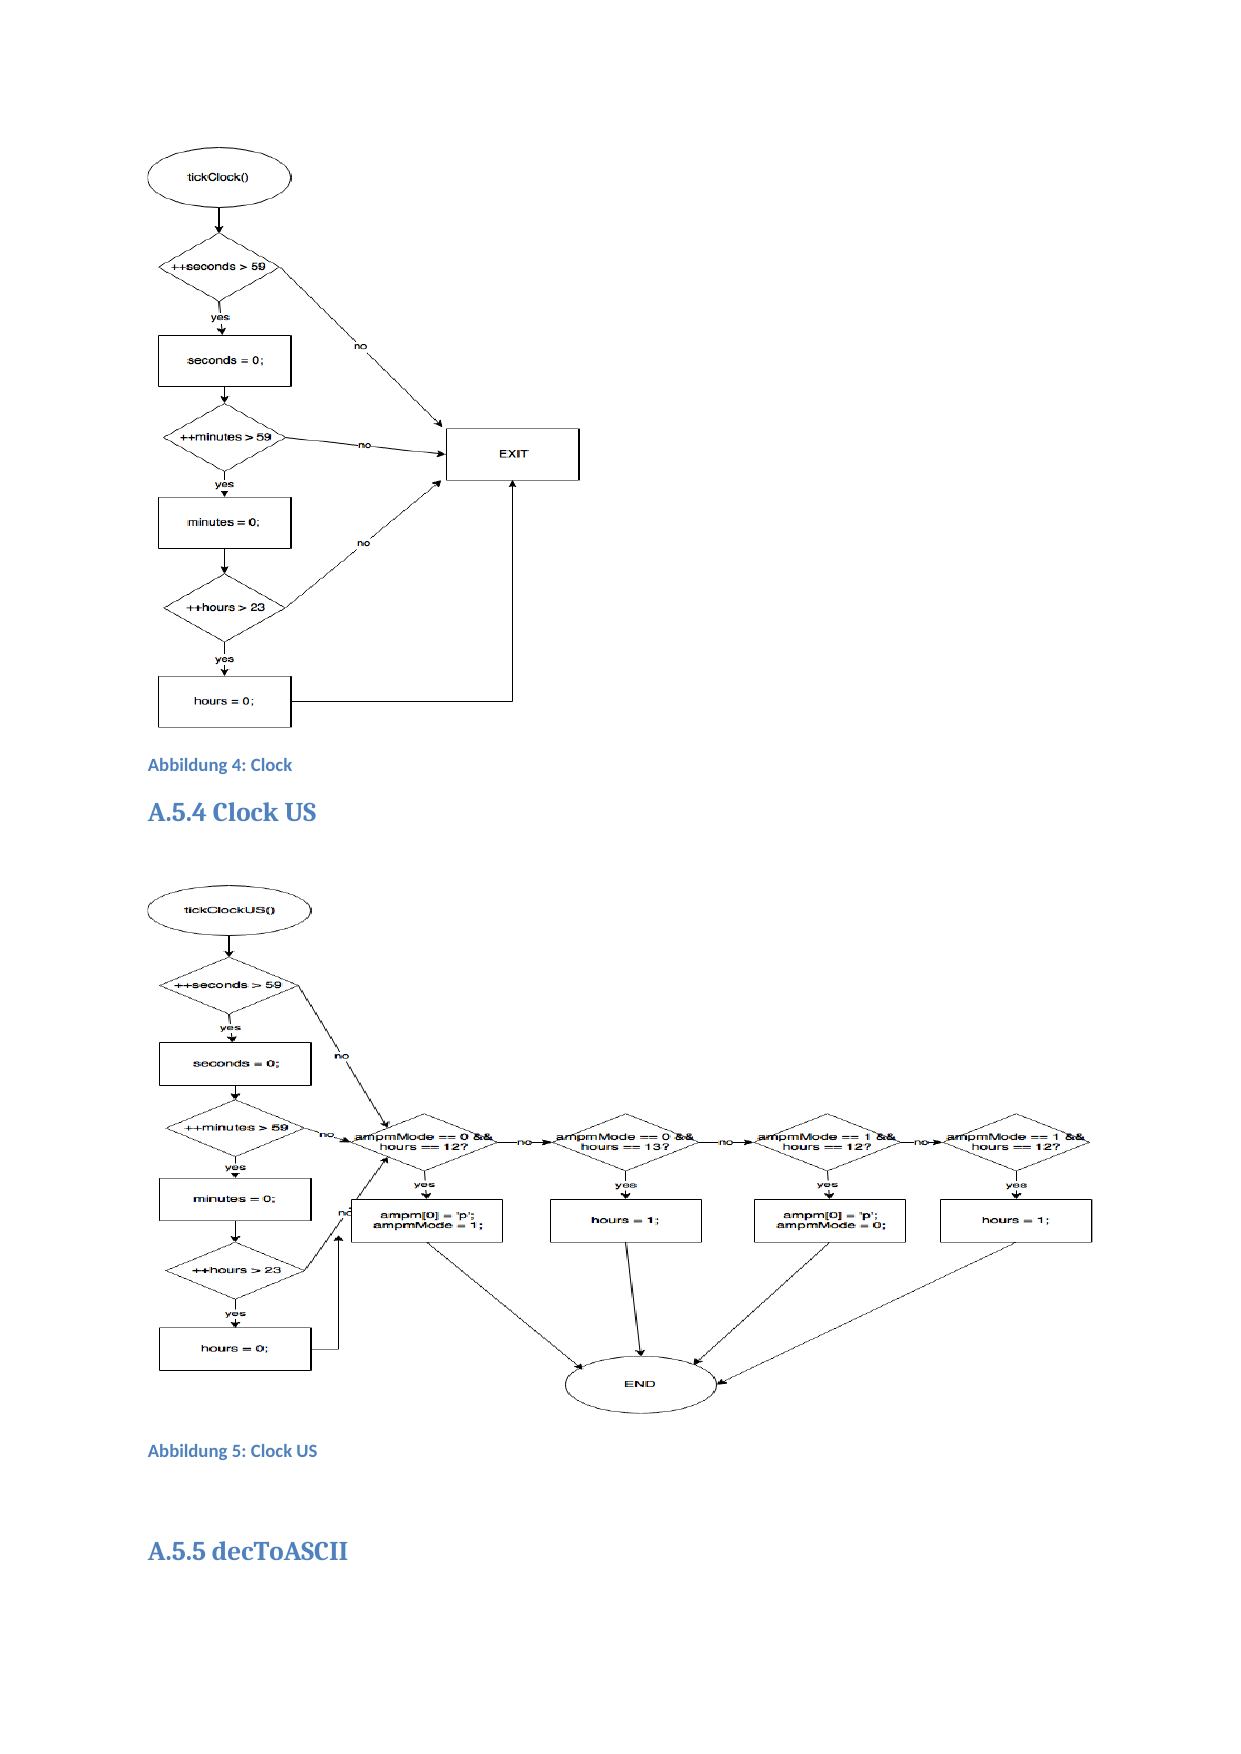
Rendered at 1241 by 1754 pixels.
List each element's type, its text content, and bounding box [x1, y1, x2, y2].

text Abbildung 4: Clock [148, 753, 1093, 776]
text Abbildung 5: Clock US [148, 1439, 1093, 1462]
subtitle A.5.5 decToASCII [148, 1536, 1093, 1567]
picture [147, 147, 580, 728]
subtitle A.5.4 Clock US [148, 797, 1093, 828]
picture [147, 885, 1093, 1414]
